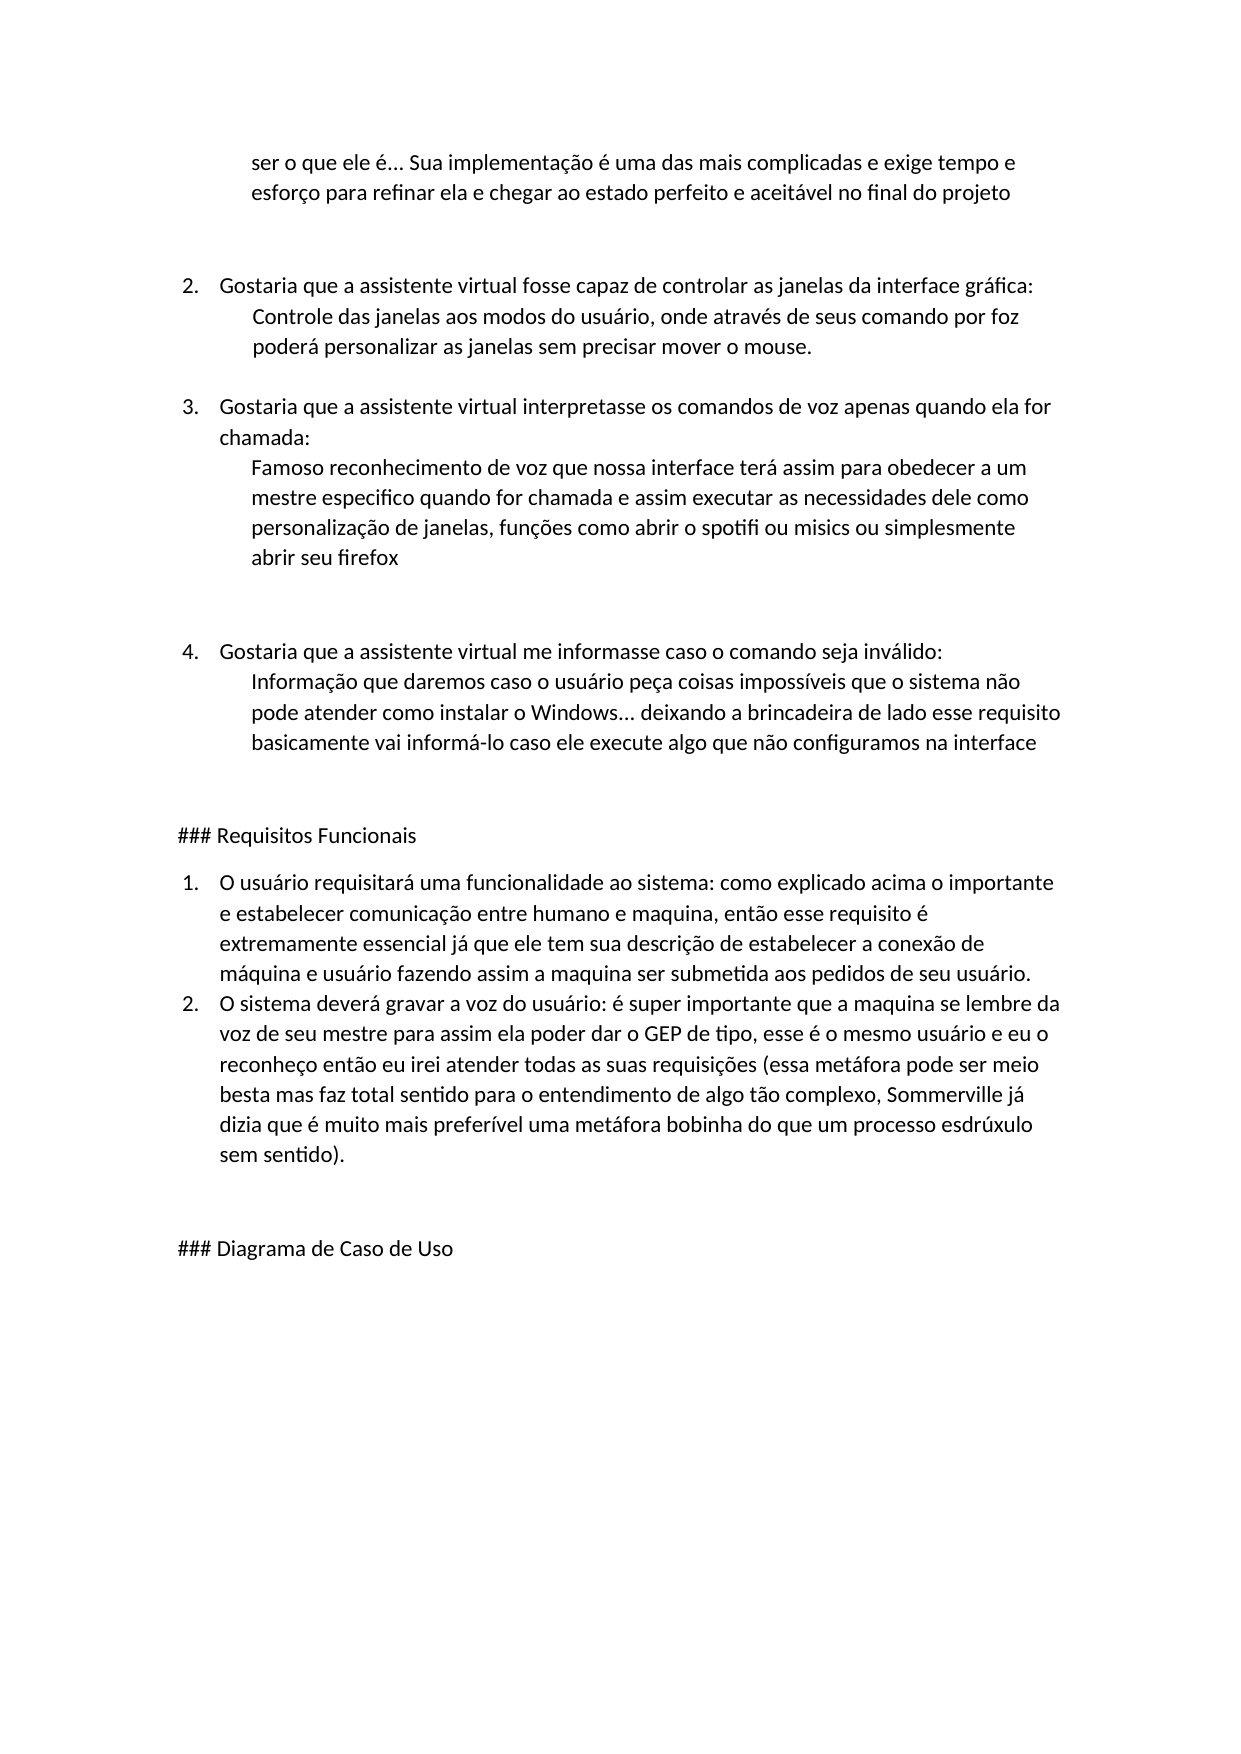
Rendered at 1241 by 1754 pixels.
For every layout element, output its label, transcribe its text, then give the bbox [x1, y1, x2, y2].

list Famoso reconhecimento de voz que nossa interface terá assim para obedecer a um mestre especifico quando for chamada e assim executar as necessidades dele como personalização de janelas, funções como abrir o spotifi ou misics ou simplesmente abrir seu firefox [251, 453, 1063, 571]
list Gostaria que a assistente virtual interpretasse os comandos de voz apenas quando ela for chamada: [182, 392, 1063, 451]
list Informação que daremos caso o usuário peça coisas impossíveis que o sistema não pode atender como instalar o Windows... deixando a brincadeira de lado esse requisito basicamente vai informá-lo caso ele execute algo que não configuramos na interface [251, 667, 1063, 756]
list Gostaria que a assistente virtual fosse capaz de controlar as janelas da interface gráfica: [182, 272, 1063, 299]
text ### Diagrama de Caso de Uso [177, 1234, 1063, 1262]
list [251, 148, 1063, 206]
list Gostaria que a assistente virtual me informasse caso o comando seja inválido: [182, 637, 1063, 665]
list O sistema deverá gravar a voz do usuário: é super importante que a maquina se lembre da voz de seu mestre para assim ela poder dar o GEP de tipo, esse é o mesmo usuário e eu o reconheço então eu irei atender todas as suas requisições (essa metáfora pode ser meio besta mas faz total sentido para o entendimento de algo tão complexo, Sommerville já dizia que é muito mais preferível uma metáfora bobinha do que um processo esdrúxulo sem sentido). [182, 989, 1063, 1168]
list O usuário requisitará uma funcionalidade ao sistema: como explicado acima o importante e estabelecer comunicação entre humano e maquina, então esse requisito é extremamente essencial já que ele tem sua descrição de estabelecer a conexão de máquina e usuário fazendo assim a maquina ser submetida aos pedidos de seu usuário. [182, 868, 1063, 987]
list Controle das janelas aos modos do usuário, onde através de seus comando por foz poderá personalizar as janelas sem precisar mover o mouse. [252, 302, 1063, 360]
text ### Requisitos Funcionais [177, 822, 1063, 849]
